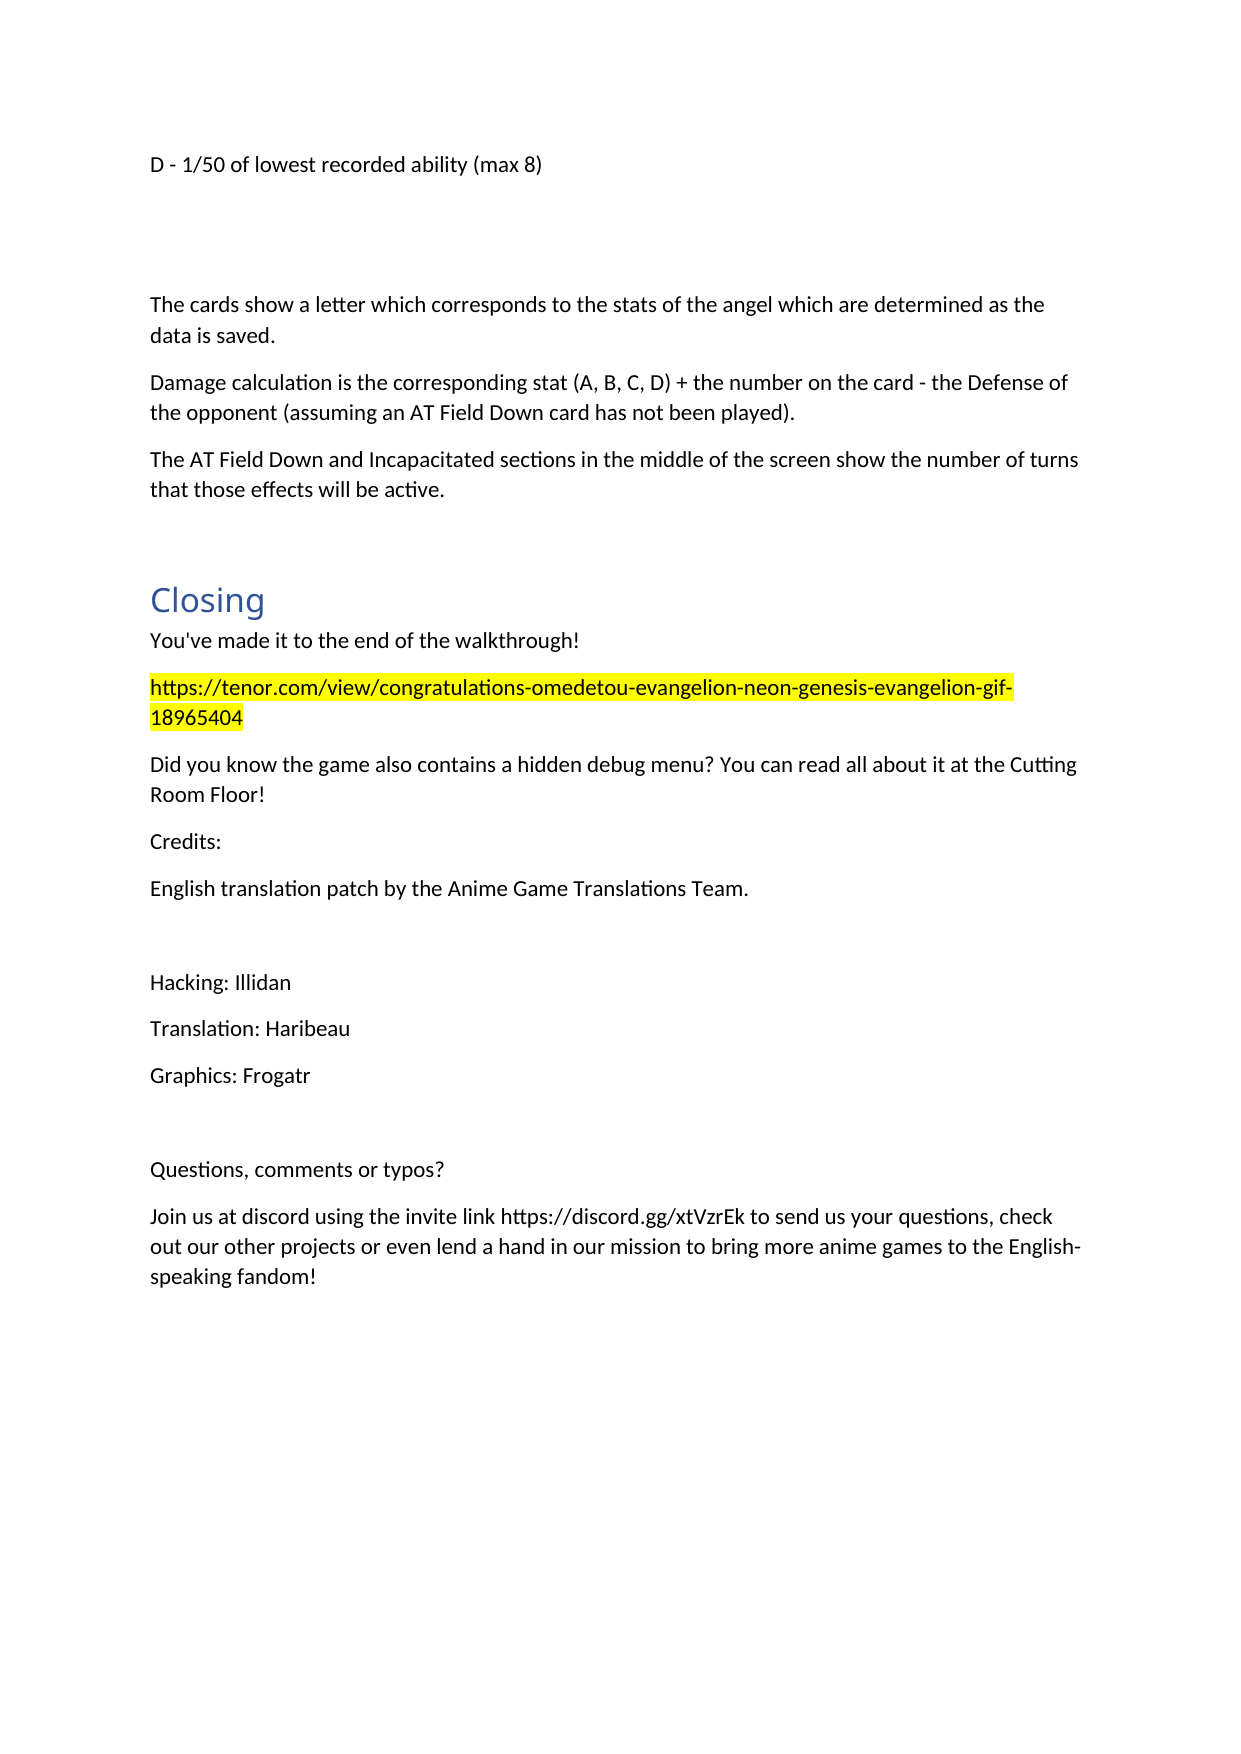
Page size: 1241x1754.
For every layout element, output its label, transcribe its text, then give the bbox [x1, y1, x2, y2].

text The cards show a letter which corresponds to the stats of the angel which are determined as the data is saved. [150, 291, 1090, 349]
text Translation: Haribeau [150, 1014, 1090, 1043]
text Hacking: Illidan [150, 968, 1090, 996]
text You've made it to the end of the walkthrough! [150, 626, 1090, 654]
text D - 1/50 of lowest recorded ability (max 8) [150, 150, 1090, 178]
text Graphics: Frogatr [150, 1061, 1090, 1089]
text Credits: [150, 827, 1090, 855]
text https://tenor.com/view/congratulations-omedetou-evangelion-neon-genesis-evangelion-gif-18965404 [150, 673, 1090, 731]
text Join us at discord using the invite link https://discord.gg/xtVzrEk to send us your questions, check out our other projects or even lend a hand in our mission to bring more anime games to the English-speaking fandom! [150, 1202, 1090, 1291]
text The AT Field Down and Incapacitated sections in the middle of the screen show the number of turns that those effects will be active. [150, 445, 1090, 503]
text English translation patch by the Anime Game Translations Team. [150, 874, 1090, 902]
text Did you know the game also contains a hidden debug menu? You can read all about it at the Cutting Room Floor! [150, 750, 1090, 808]
text Damage calculation is the corresponding stat (A, B, C, D) + the number on the card - the Defense of the opponent (assuming an AT Field Down card has not been played). [150, 368, 1090, 426]
subtitle Closing [150, 577, 1090, 622]
text Questions, comments or typos? [150, 1155, 1090, 1183]
